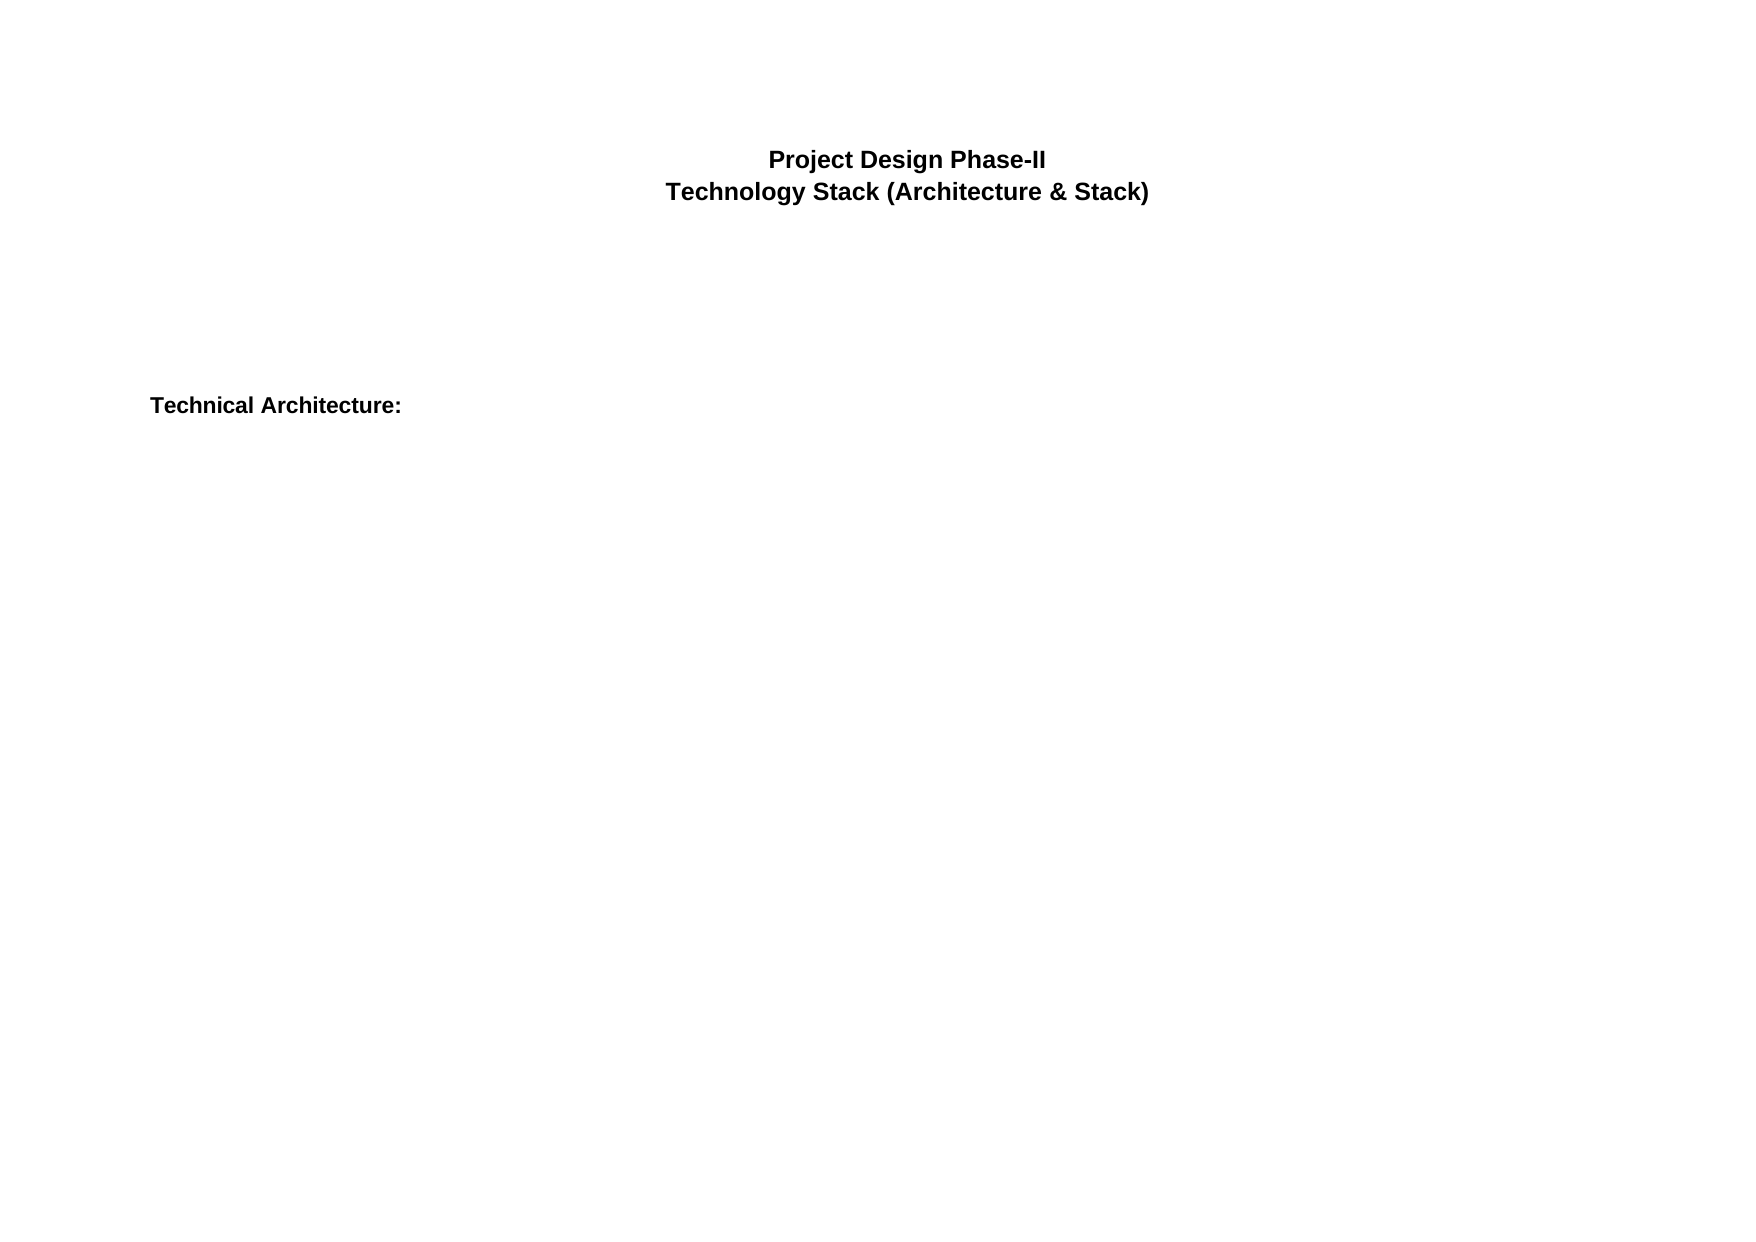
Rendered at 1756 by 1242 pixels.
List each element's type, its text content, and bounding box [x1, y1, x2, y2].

text Technical Architecture: [150, 392, 405, 418]
title Project Design Phase-II Technology Stack (Architecture & Stack) [665, 145, 1185, 205]
